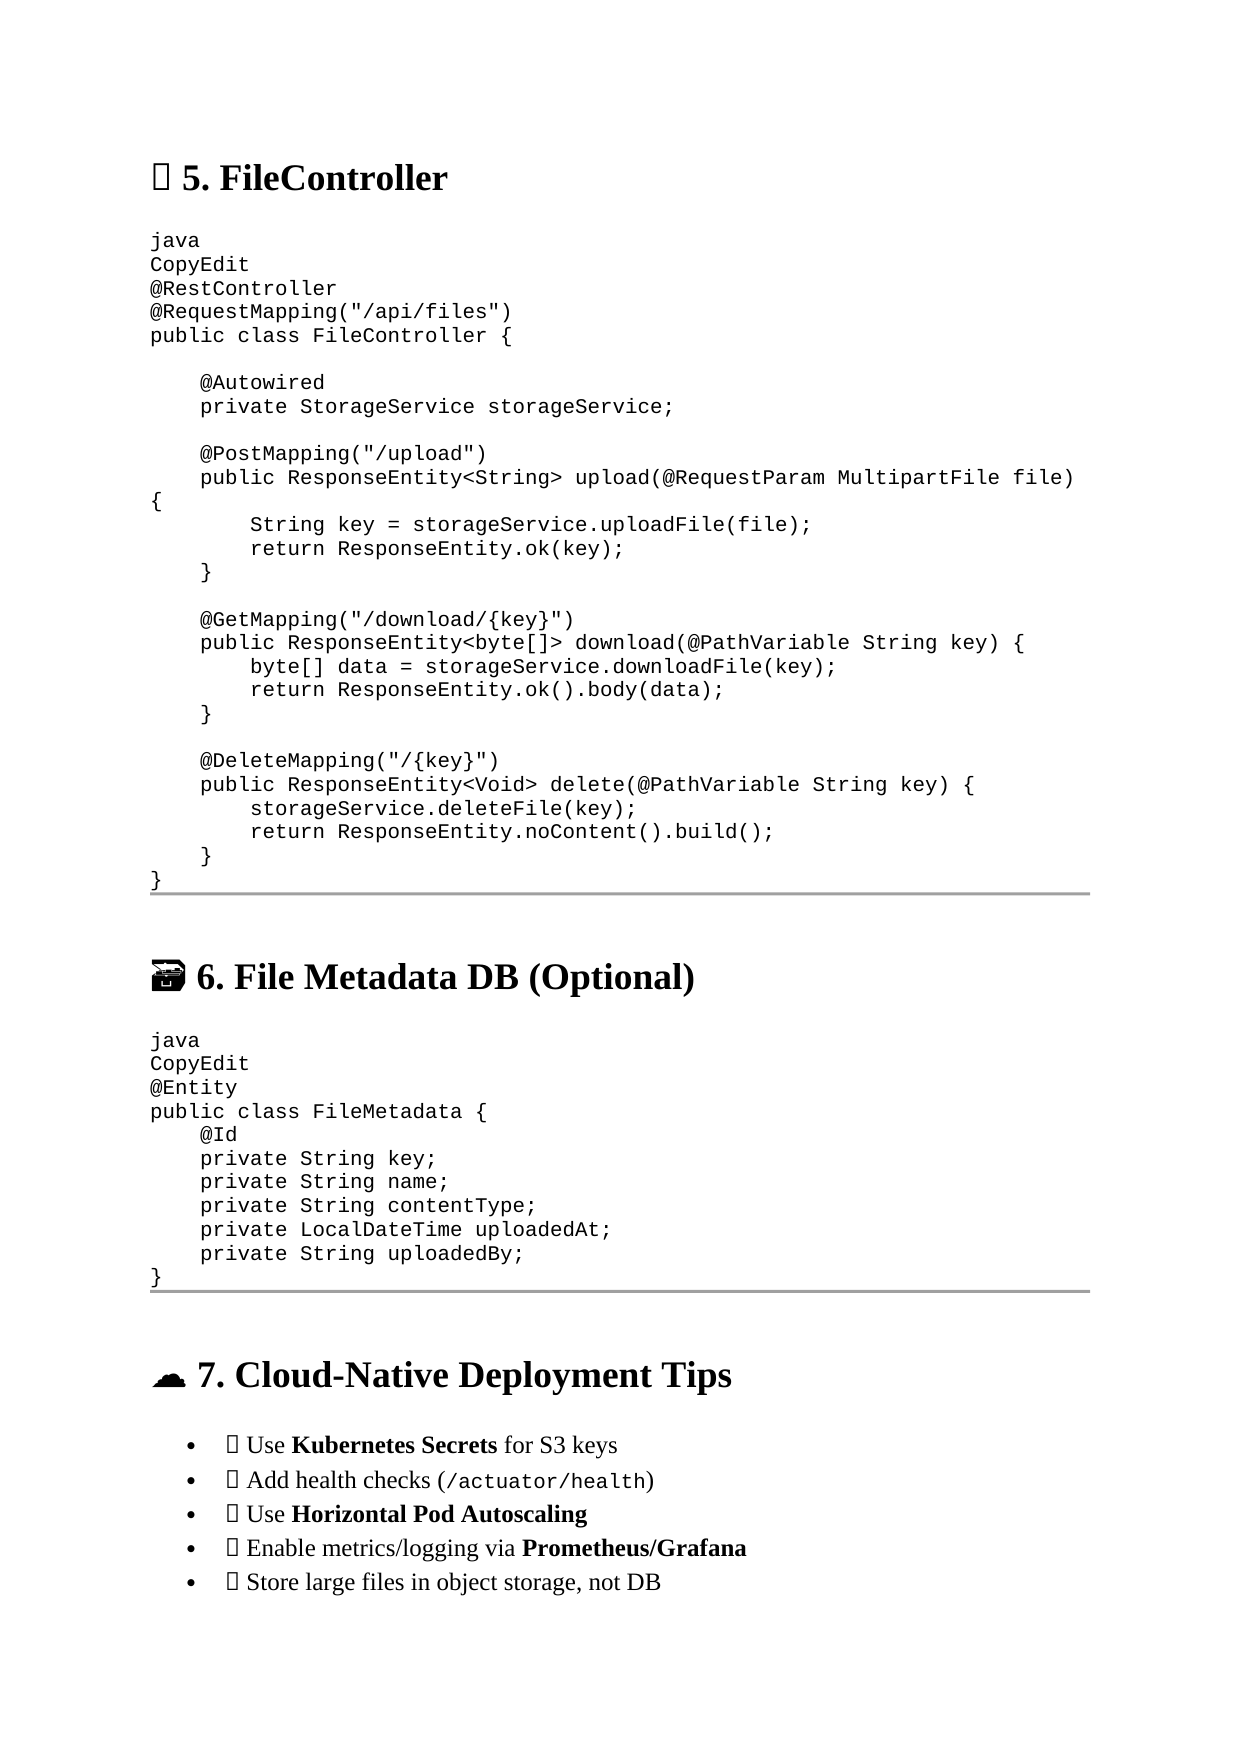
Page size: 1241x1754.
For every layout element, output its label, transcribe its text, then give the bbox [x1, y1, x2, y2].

text return ResponseEntity.noContent().build(); [150, 821, 1090, 845]
text String key = storageService.uploadFile(file); [150, 514, 1090, 538]
text public ResponseEntity<String> upload(@RequestParam MultipartFile file) { [150, 467, 1090, 514]
text @Autowired [150, 372, 1090, 396]
list ✅ Use Horizontal Pod Autoscaling [187, 1495, 1090, 1529]
text public class FileController { [150, 325, 1090, 348]
text public ResponseEntity<Void> delete(@PathVariable String key) { [150, 774, 1090, 798]
text byte[] data = storageService.downloadFile(key); [150, 656, 1090, 679]
text } [150, 869, 1090, 892]
text @PostMapping("/upload") [150, 443, 1090, 467]
text } [150, 1266, 1090, 1289]
text @Entity [150, 1077, 1090, 1101]
text @RestController [150, 277, 1090, 301]
text storageService.deleteFile(key); [150, 798, 1090, 821]
text java [150, 1030, 1090, 1053]
text } [150, 561, 1090, 585]
text private LocalDateTime uploadedAt; [150, 1219, 1090, 1242]
text @DeleteMapping("/{key}") [150, 750, 1090, 774]
text java [150, 230, 1090, 254]
text @RequestMapping("/api/files") [150, 301, 1090, 325]
text private String key; [150, 1148, 1090, 1172]
text CopyEdit [150, 1053, 1090, 1077]
text 🌐 5. FileController [150, 150, 1090, 201]
list ✅ Enable metrics/logging via Prometheus/Grafana [187, 1529, 1090, 1563]
text public class FileMetadata { [150, 1101, 1090, 1124]
list ✅ Store large files in object storage, not DB [187, 1563, 1090, 1597]
list ✅ Add health checks (/actuator/health) [187, 1461, 1090, 1495]
text private String name; [150, 1172, 1090, 1195]
text @Id [150, 1124, 1090, 1148]
text @GetMapping("/download/{key}") [150, 608, 1090, 632]
text ☁️ 7. Cloud-Native Deployment Tips [150, 1347, 1090, 1398]
text } [150, 703, 1090, 727]
text return ResponseEntity.ok().body(data); [150, 679, 1090, 703]
text public ResponseEntity<byte[]> download(@PathVariable String key) { [150, 632, 1090, 656]
list ✅ Use Kubernetes Secrets for S3 keys [187, 1427, 1090, 1461]
text 🗃️ 6. File Metadata DB (Optional) [150, 949, 1090, 1001]
text } [150, 845, 1090, 869]
text private StorageService storageService; [150, 396, 1090, 419]
text private String uploadedBy; [150, 1242, 1090, 1266]
text private String contentType; [150, 1195, 1090, 1219]
text return ResponseEntity.ok(key); [150, 538, 1090, 561]
text CopyEdit [150, 254, 1090, 277]
